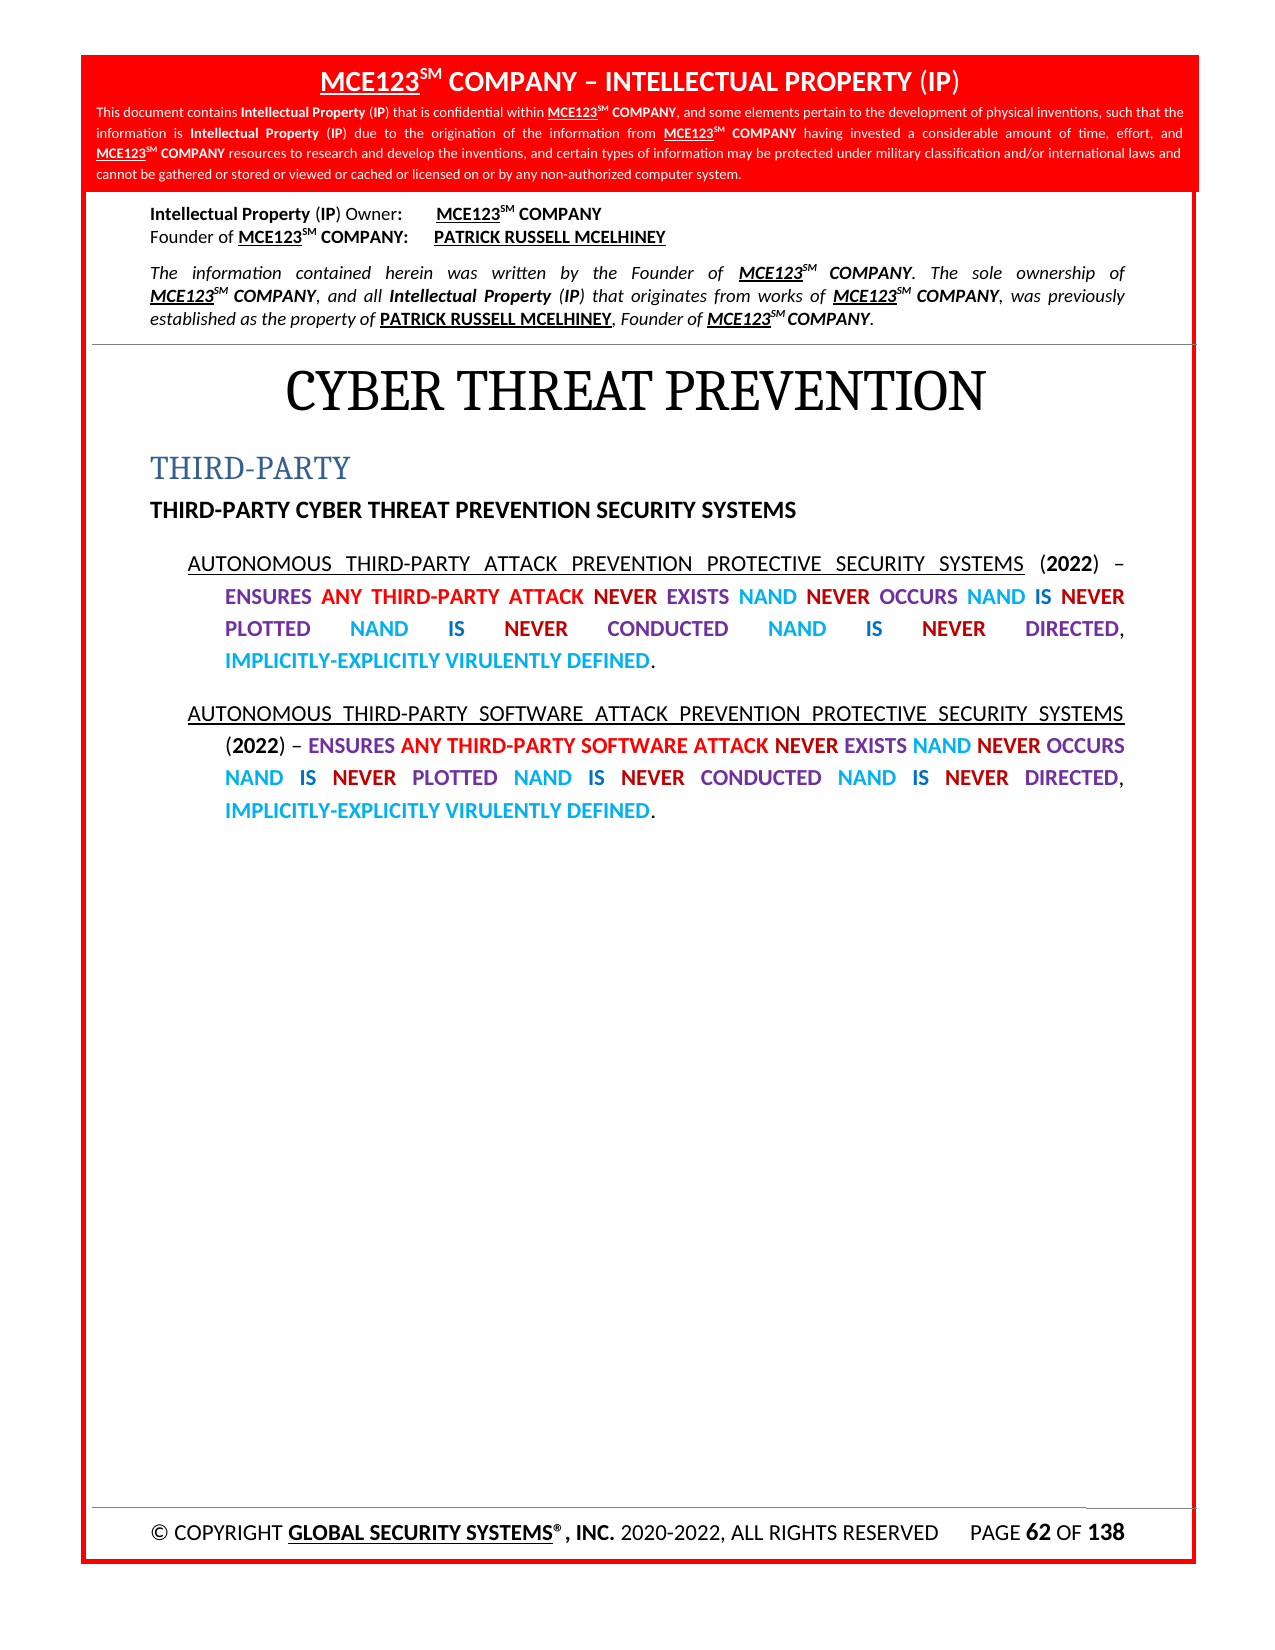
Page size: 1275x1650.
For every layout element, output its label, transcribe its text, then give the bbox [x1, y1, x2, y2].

text THIRD-PARTY CYBER THREAT PREVENTION SECURITY SYSTEMS [150, 494, 1125, 524]
subtitle THIRD-PARTY [150, 450, 1125, 488]
text AUTONOMOUS THIRD-PARTY SOFTWARE ATTACK PREVENTION PROTECTIVE SECURITY SYSTEMS (2022) – ENSURES ANY THIRD-PARTY SOFTWARE ATTACK NEVER EXISTS NAND NEVER OCCURS NAND IS NEVER PLOTTED NAND IS NEVER CONDUCTED NAND IS NEVER DIRECTED, IMPLICITLY-EXPLICITLY VIRULENTLY DEFINED. [187, 699, 1125, 723]
text AUTONOMOUS THIRD-PARTY ATTACK PREVENTION PROTECTIVE SECURITY SYSTEMS (2022) – ENSURES ANY THIRD-PARTY ATTACK NEVER EXISTS NAND NEVER OCCURS NAND IS NEVER PLOTTED NAND IS NEVER CONDUCTED NAND IS NEVER DIRECTED, IMPLICITLY-EXPLICITLY VIRULENTLY DEFINED. [187, 549, 1125, 674]
text AUTONOMOUS THIRD-PARTY SOFTWARE ATTACK PREVENTION PROTECTIVE SECURITY SYSTEMS (2022) – ENSURES ANY THIRD-PARTY SOFTWARE ATTACK NEVER EXISTS NAND NEVER OCCURS NAND IS NEVER PLOTTED NAND IS NEVER CONDUCTED NAND IS NEVER DIRECTED, IMPLICITLY-EXPLICITLY VIRULENTLY DEFINED. [187, 724, 1125, 824]
title CYBER THREAT PREVENTION [150, 358, 1125, 425]
